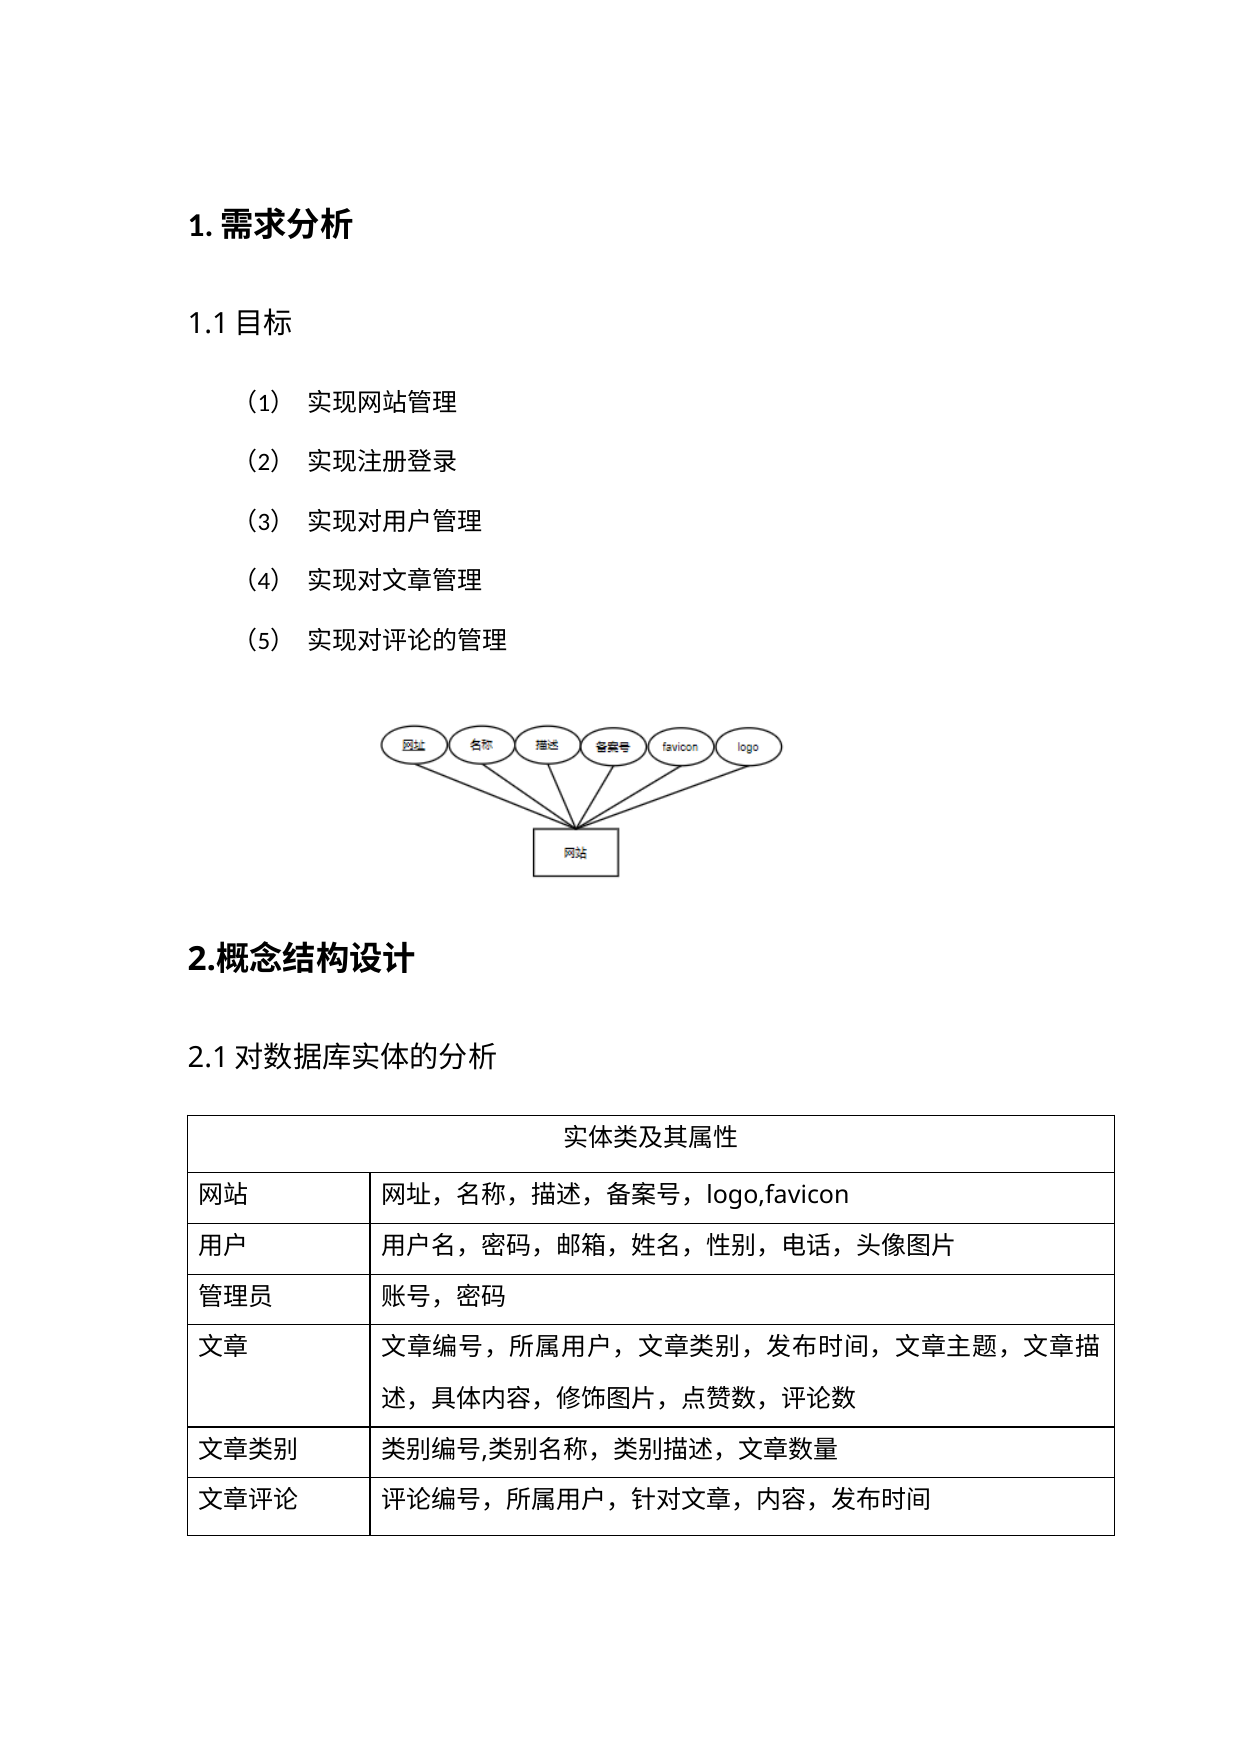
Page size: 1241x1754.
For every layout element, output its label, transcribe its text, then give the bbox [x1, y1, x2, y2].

table_cell 管理员 [188, 1275, 369, 1324]
picture [339, 702, 826, 892]
table_cell 用户 [188, 1224, 369, 1273]
table_cell 评论编号，所属用户，针对文章，内容，发布时间 [371, 1478, 1114, 1534]
table_cell 类别编号,类别名称，类别描述，文章数量 [371, 1428, 1114, 1477]
subtitle 需求分析 [187, 182, 1053, 262]
table_header 实体类及其属性 [188, 1116, 1114, 1172]
table_cell 文章评论 [188, 1478, 369, 1534]
table_cell 文章 [188, 1325, 369, 1426]
list 实现网站管理 [232, 381, 1053, 420]
list 实现对用户管理 [232, 500, 1053, 539]
subtitle 2.1对数据库实体的分析 [187, 1015, 1053, 1095]
text 1.1目标 [187, 282, 1053, 361]
table_cell 文章编号，所属用户，文章类别，发布时间，文章主题，文章描述，具体内容，修饰图片，点赞数，评论数 [371, 1325, 1114, 1426]
list 实现对文章管理 [232, 559, 1053, 599]
table_cell 网址，名称，描述，备案号，logo,favicon [371, 1173, 1114, 1223]
table_cell 用户名，密码，邮箱，姓名，性别，电话，头像图片 [371, 1224, 1114, 1273]
table_cell 账号，密码 [371, 1275, 1114, 1324]
table_cell 网站 [188, 1173, 369, 1223]
list 实现对评论的管理 [232, 619, 1053, 658]
list 实现注册登录 [232, 440, 1053, 480]
table_cell 文章类别 [188, 1428, 369, 1477]
